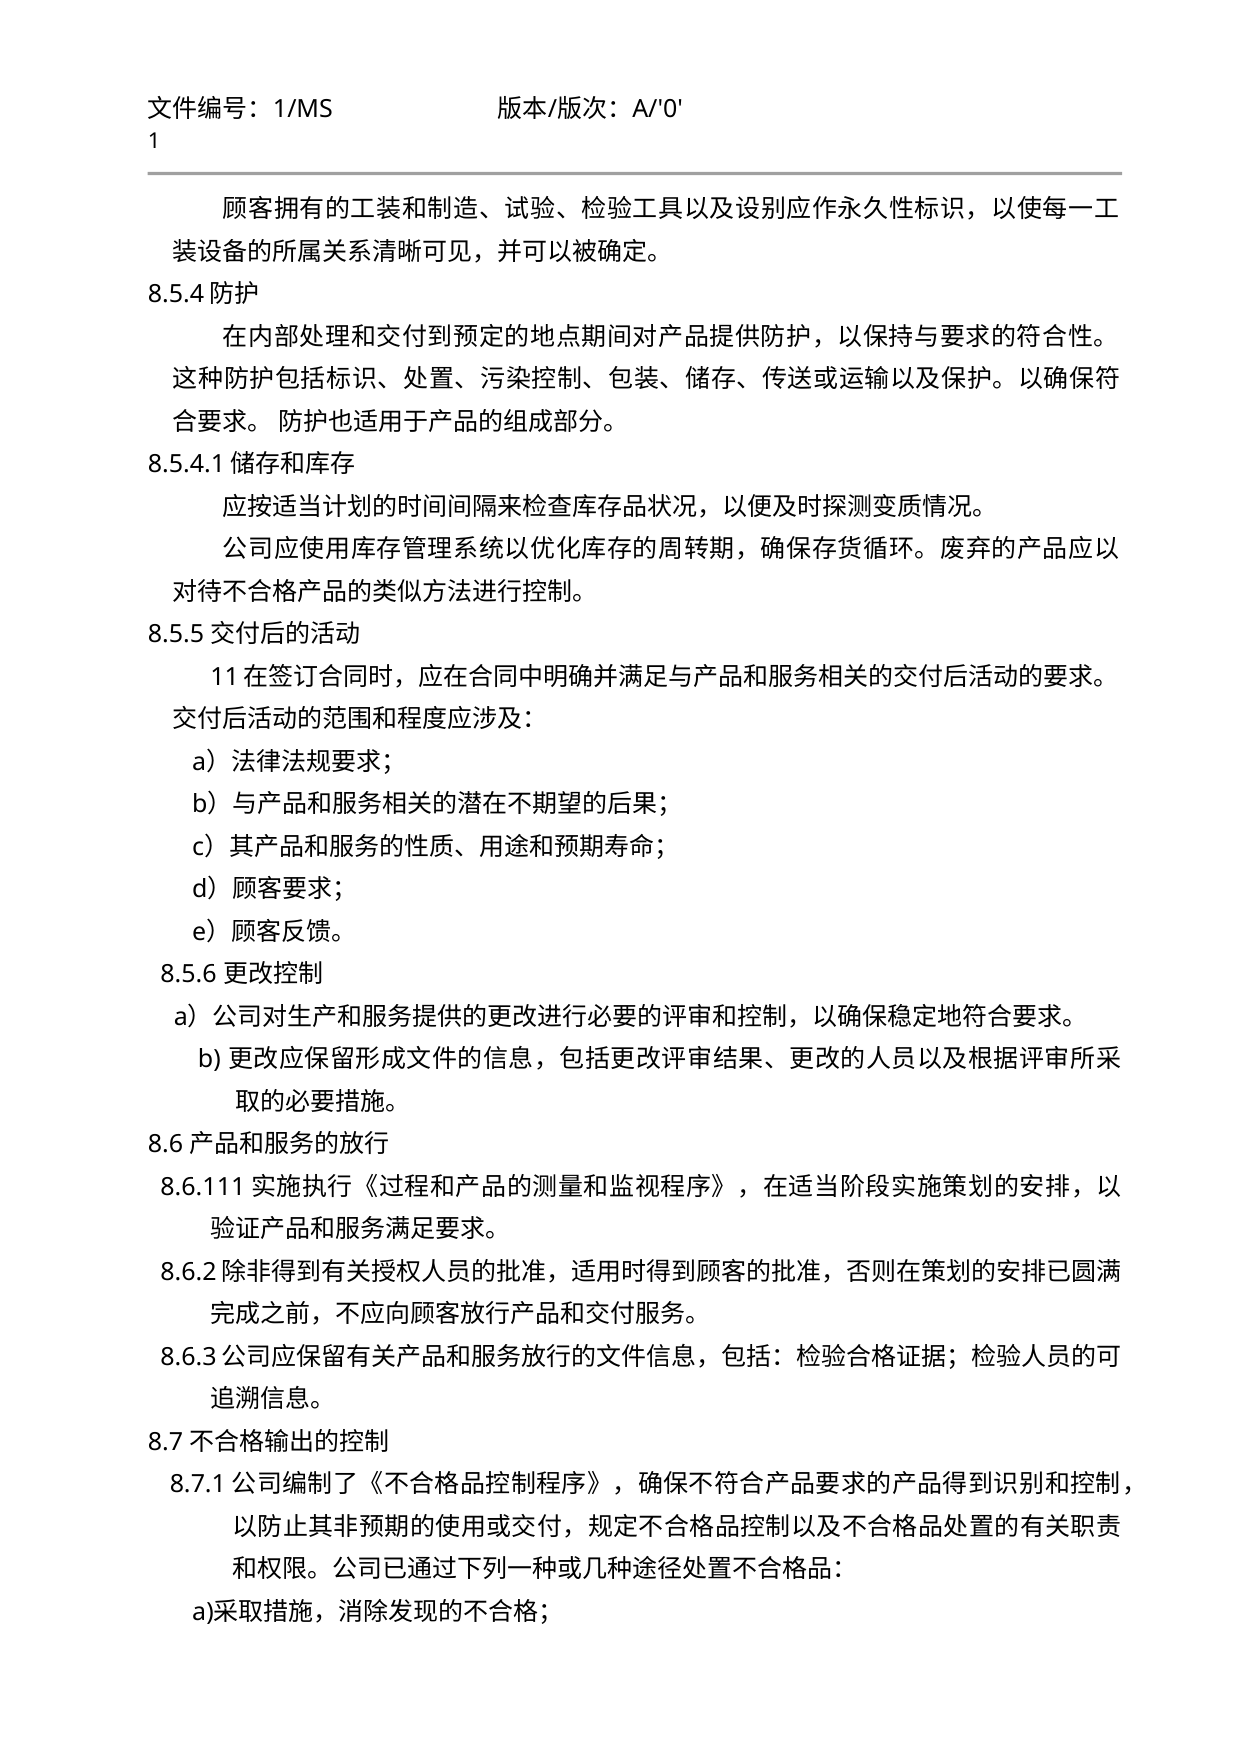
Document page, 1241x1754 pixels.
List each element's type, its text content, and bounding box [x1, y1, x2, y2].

text 8.6.3公司应保留有关产品和服务放行的文件信息，包括：检验合格证据；检验人员的可追溯信息。 [160, 1333, 1122, 1418]
text 顾客拥有的工装和制造、试验、检验工具以及设别应作永久性标识，以使每一工装设备的所属关系清晰可见，并可以被确定。 [173, 185, 1122, 270]
text c）其产品和服务的性质、用途和预期寿命； [177, 823, 1122, 865]
text 8.5.4.1储存和库存 [148, 440, 1122, 483]
text 8.5.5 交付后的活动 [148, 610, 1122, 653]
text a）法律法规要求； [177, 738, 1122, 780]
text e）顾客反馈。 [177, 908, 1122, 950]
text 8.6 产品和服务的放行 [148, 1120, 1122, 1163]
text a）公司对生产和服务提供的更改进行必要的评审和控制，以确保稳定地符合要求。 [148, 993, 1122, 1035]
text 8.6.2除非得到有关授权人员的批准，适用时得到顾客的批准，否则在策划的安排已圆满完成之前，不应向顾客放行产品和交付服务。 [160, 1248, 1122, 1333]
text a)采取措施，消除发现的不合格； [148, 1588, 1122, 1630]
text b）与产品和服务相关的潜在不期望的后果； [177, 780, 1122, 823]
text b) 更改应保留形成文件的信息，包括更改评审结果、更改的人员以及根据评审所采取的必要措施。 [198, 1035, 1122, 1120]
text 8.6.111实施执行《过程和产品的测量和监视程序》，在适当阶段实施策划的安排，以验证产品和服务满足要求。 [160, 1163, 1122, 1248]
text 11在签订合同时，应在合同中明确并满足与产品和服务相关的交付后活动的要求。交付后活动的范围和程度应涉及： [173, 653, 1122, 738]
text 应按适当计划的时间间隔来检查库存品状况，以便及时探测变质情况。 [148, 483, 1122, 525]
text d）顾客要求； [177, 865, 1122, 908]
text 8.5.6 更改控制 [148, 950, 1122, 993]
text 在内部处理和交付到预定的地点期间对产品提供防护，以保持与要求的符合性。这种防护包括标识、处置、污染控制、包装、储存、传送或运输以及保护。以确保符合要求。 防护也适用于产品的组成部分。 [173, 313, 1122, 440]
text 8.7.1公司编制了《不合格品控制程序》，确保不符合产品要求的产品得到识别和控制，以防止其非预期的使用或交付，规定不合格品控制以及不合格品处置的有关职责和权限。公司已通过下列一种或几种途径处置不合格品： [169, 1460, 1122, 1588]
text 8.5.4防护 [148, 270, 1122, 313]
text 8.7 不合格输出的控制 [148, 1418, 1122, 1460]
text 公司应使用库存管理系统以优化库存的周转期，确保存货循环。废弃的产品应以对待不合格产品的类似方法进行控制。 [173, 525, 1122, 610]
